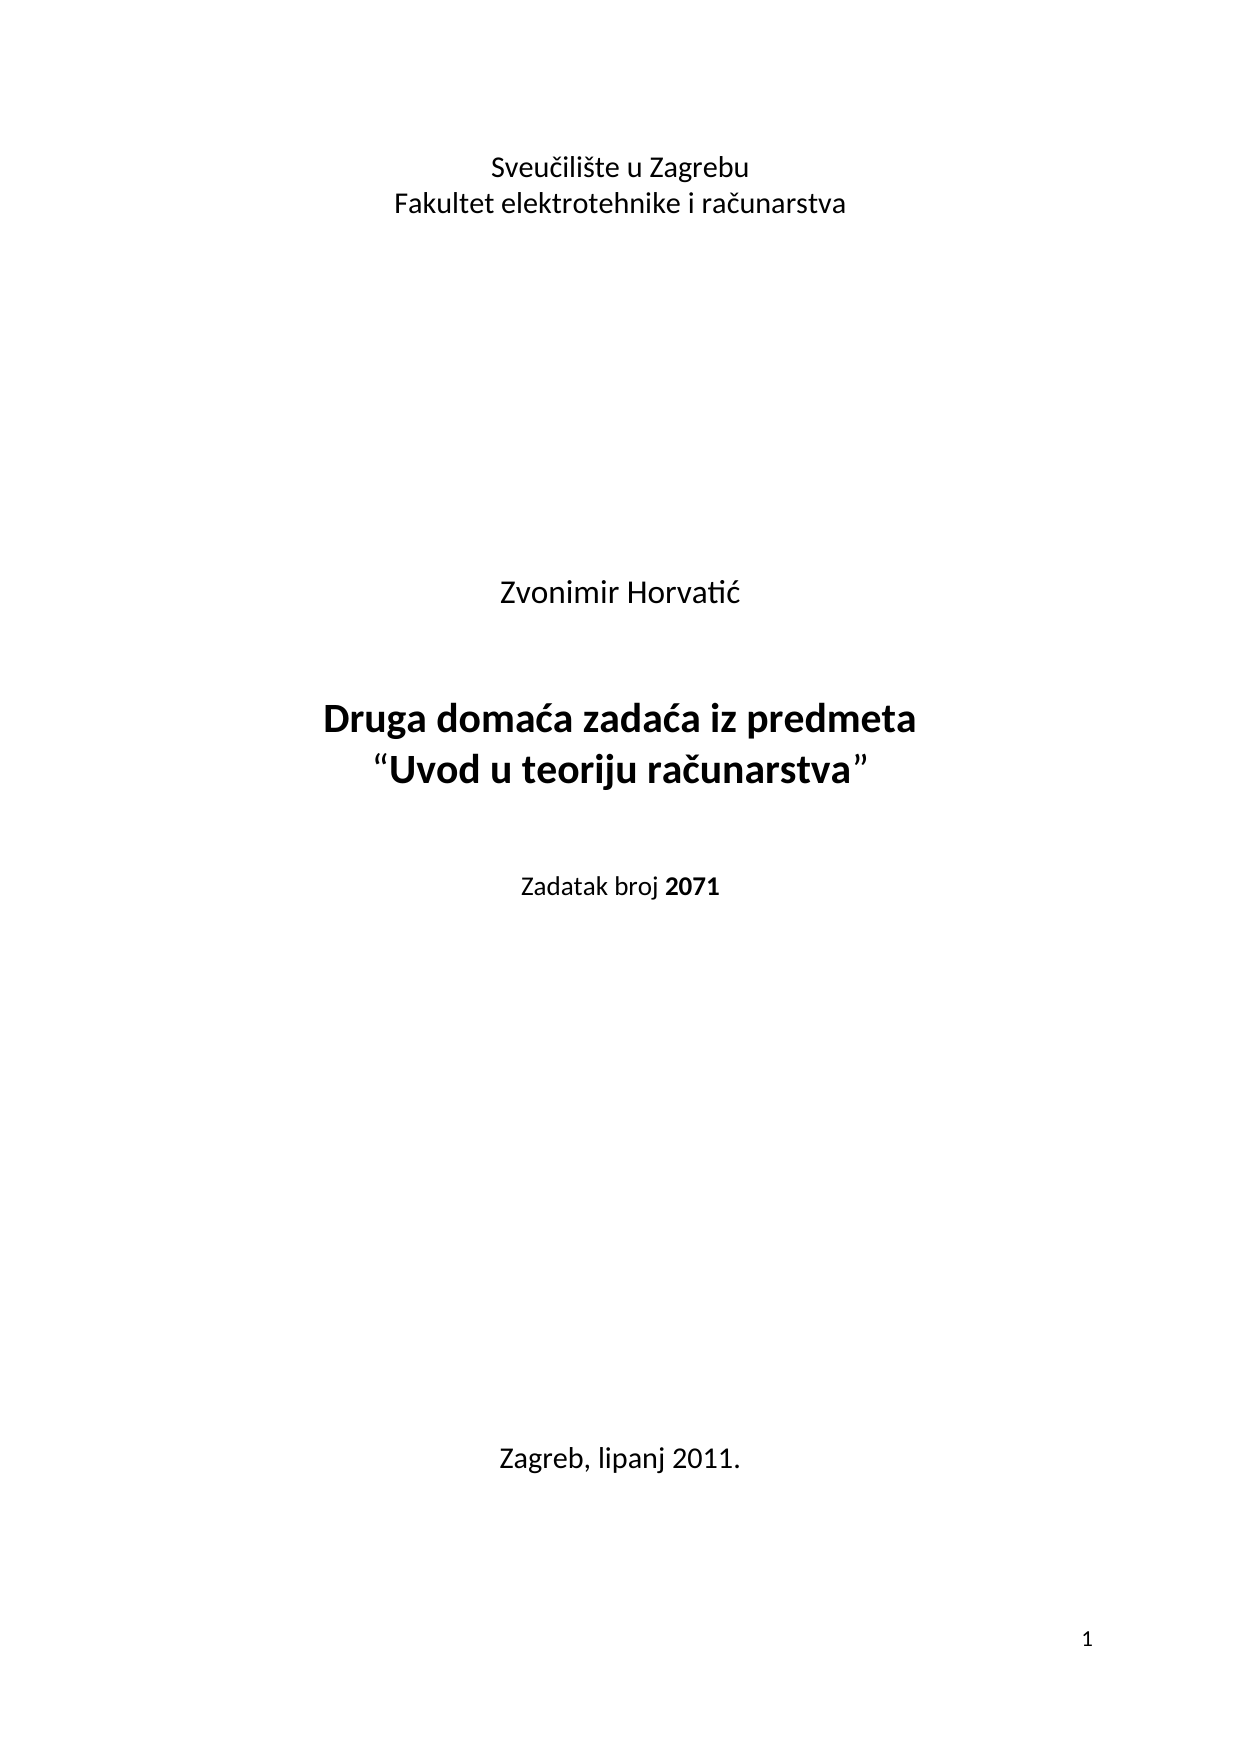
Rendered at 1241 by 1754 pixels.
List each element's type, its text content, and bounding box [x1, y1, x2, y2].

text “Uvod u teoriju računarstva” [148, 743, 1093, 794]
text Zadatak broj 2071 [148, 869, 1093, 902]
text Zagreb, lipanj 2011. [148, 1439, 1093, 1476]
text Druga domaća zadaća iz predmeta [148, 692, 1093, 743]
text Zvonimir Horvatić [148, 571, 1093, 612]
text Fakultet elektrotehnike i računarstva [148, 184, 1093, 221]
text Sveučilište u Zagrebu [148, 148, 1093, 184]
